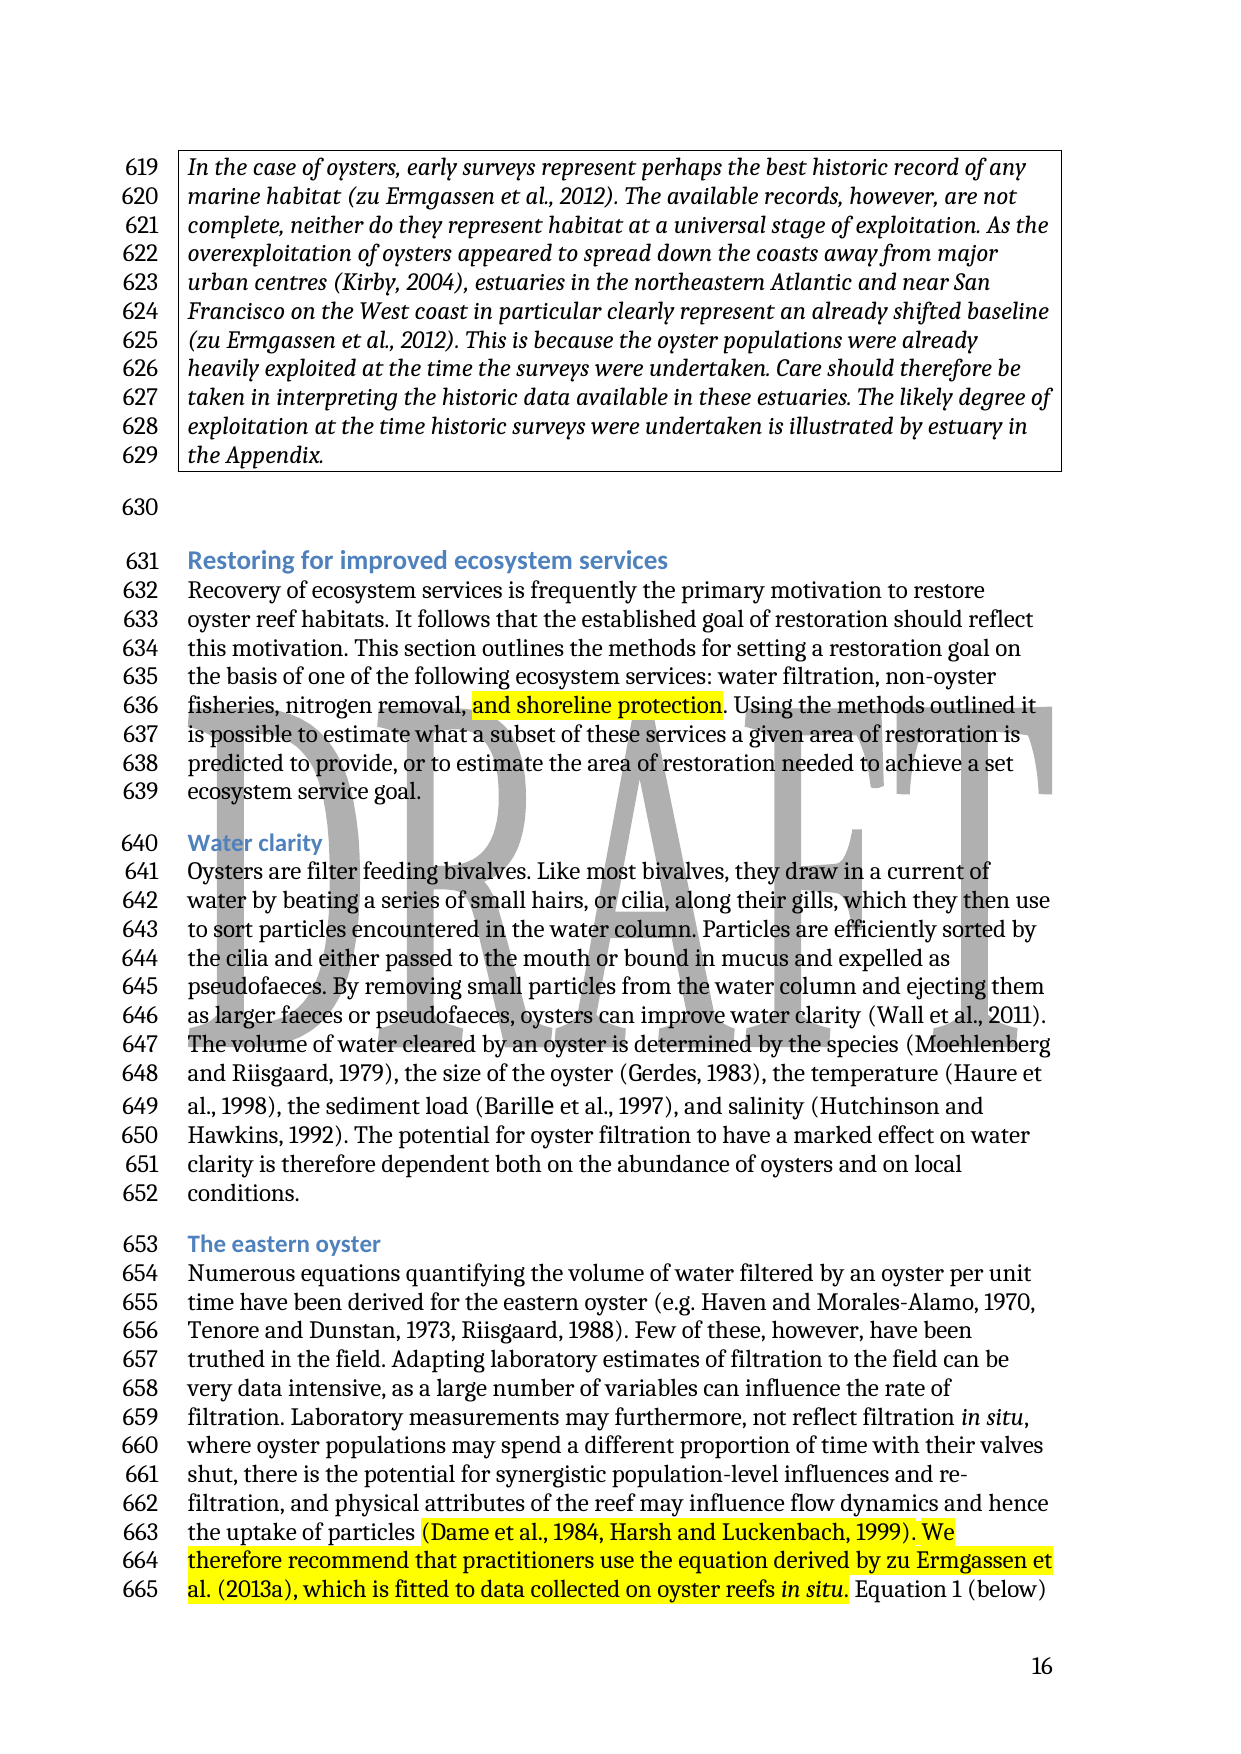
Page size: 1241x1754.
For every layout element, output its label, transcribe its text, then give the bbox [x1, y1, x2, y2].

text Recovery of ecosystem services is frequently the primary motivation to restore oyster reef habitats. It follows that the established goal of restoration should reflect this motivation. This section outlines the methods for setting a restoration goal on the basis of one of the following ecosystem services: water filtration, non-oyster fisheries, nitrogen removal, and shoreline protection. Using the methods outlined it is possible to estimate what a subset of these services a given area of restoration is predicted to provide, or to estimate the area of restoration needed to achieve a set ecosystem service goal. [187, 576, 1053, 806]
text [187, 1259, 1053, 1557]
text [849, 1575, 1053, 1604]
subtitle The eastern oyster [187, 1228, 1053, 1259]
text In the case of oysters, early surveys represent perhaps the best historic record of any marine habitat (zu Ermgassen et al., 2012). The available records, however, are not complete, neither do they represent habitat at a universal stage of exploitation. As the overexploitation of oysters appeared to spread down the coasts away from major urban centres (Kirby, 2004), estuaries in the northeastern Atlantic and near San Francisco on the West coast in particular clearly represent an already shifted baseline (zu Ermgassen et al., 2012). This is because the oyster populations were already heavily exploited at the time the surveys were undertaken. Care should therefore be taken in interpreting the historic data available in these estuaries. The likely degree of exploitation at the time historic surveys were undertaken is illustrated by estuary in the Appendix. [179, 151, 1061, 471]
subtitle Restoring for improved ecosystem services [187, 543, 1053, 576]
text Oysters are filter feeding bivalves. Like most bivalves, they draw in a current of water by beating a series of small hairs, or cilia, along their gills, which they then use to sort particles encountered in the water column. Particles are efficiently sorted by the cilia and either passed to the mouth or bound in mucus and expelled as pseudofaeces. By removing small particles from the water column and ejecting them as larger faeces or pseudofaeces, oysters can improve water clarity (Wall et al., 2011). The volume of water cleared by an oyster is determined by the species (Moehlenberg and Riisgaard, 1979), the size of the oyster (Gerdes, 1983), the temperature (Haure et al., 1998), the sediment load (Barille et al., 1997), and salinity (Hutchinson and Hawkins, 1992). The potential for oyster filtration to have a marked effect on water clarity is therefore dependent both on the abundance of oysters and on local conditions. [187, 857, 1053, 1208]
subtitle Water clarity [187, 827, 1053, 857]
